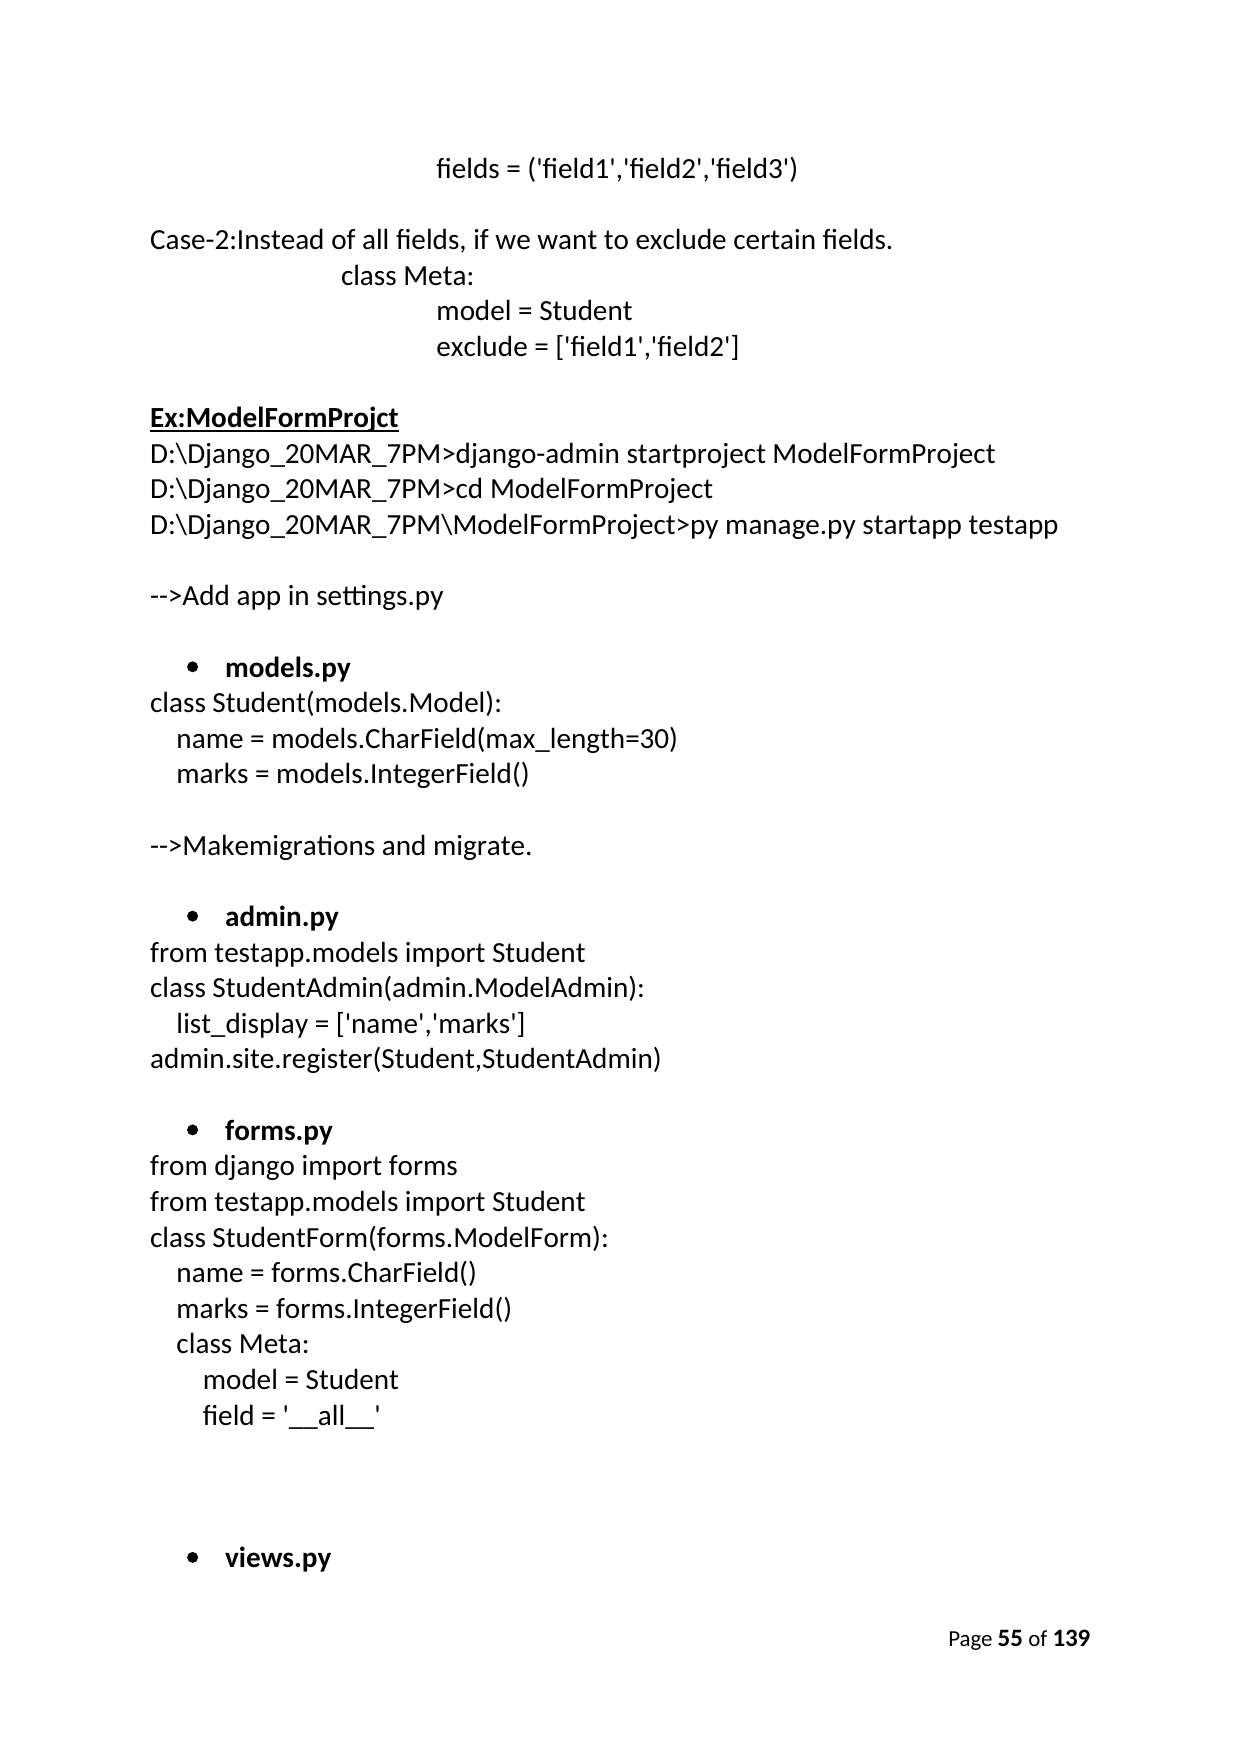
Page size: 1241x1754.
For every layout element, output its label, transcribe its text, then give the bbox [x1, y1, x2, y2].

text class Student(models.Model): [150, 684, 1090, 720]
text name = models.CharField(max_length=30) [150, 720, 1090, 756]
text class StudentForm(forms.ModelForm): [150, 1219, 1090, 1254]
text model = Student [150, 292, 1090, 328]
text marks = forms.IntegerField() [150, 1290, 1090, 1326]
text from testapp.models import Student [150, 934, 1090, 969]
list admin.py [187, 898, 1090, 934]
text model = Student [150, 1361, 1090, 1397]
list forms.py [187, 1112, 1090, 1147]
text class Meta: [150, 257, 1090, 292]
list models.py [187, 649, 1090, 684]
text admin.site.register(Student,StudentAdmin) [150, 1041, 1090, 1076]
text marks = models.IntegerField() [150, 756, 1090, 791]
text exclude = ['field1','field2'] [150, 328, 1090, 364]
text field = '__all__' [150, 1397, 1090, 1432]
text D:\Django_20MAR_7PM>django-admin startproject ModelFormProject [150, 435, 1090, 471]
text fields = ('field1','field2','field3') [150, 150, 1090, 186]
text class StudentAdmin(admin.ModelAdmin): [150, 969, 1090, 1005]
text -->Add app in settings.py [150, 577, 1090, 613]
text class Meta: [150, 1326, 1090, 1361]
text name = forms.CharField() [150, 1254, 1090, 1290]
text Case-2:Instead of all fields, if we want to exclude certain fields. [150, 221, 1090, 257]
text D:\Django_20MAR_7PM>cd ModelFormProject [150, 471, 1090, 506]
text list_display = ['name','marks'] [150, 1005, 1090, 1041]
text D:\Django_20MAR_7PM\ModelFormProject>py manage.py startapp testapp [150, 506, 1090, 542]
text from django import forms [150, 1147, 1090, 1183]
text -->Makemigrations and migrate. [150, 827, 1090, 862]
text Ex:ModelFormProjct [150, 399, 1090, 435]
text from testapp.models import Student [150, 1183, 1090, 1219]
list views.py [187, 1539, 1090, 1575]
